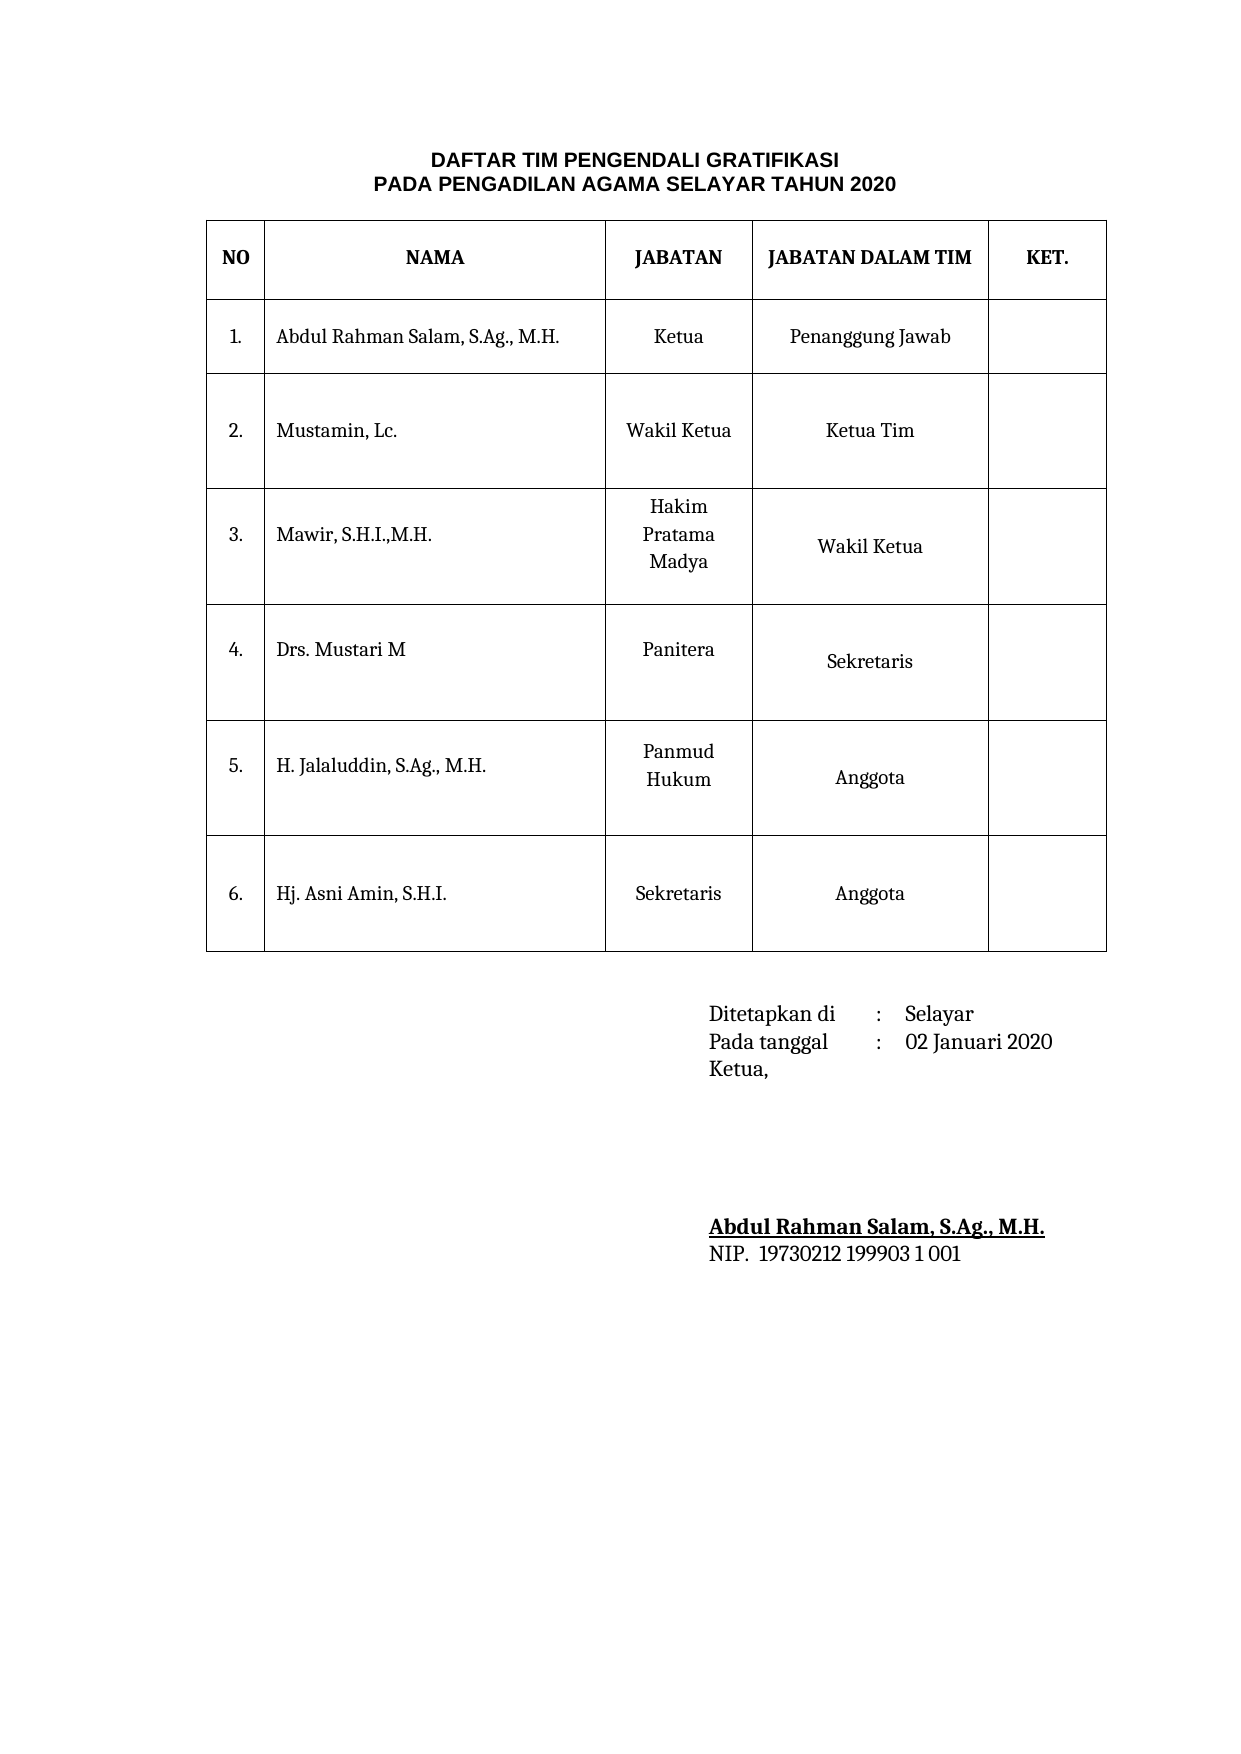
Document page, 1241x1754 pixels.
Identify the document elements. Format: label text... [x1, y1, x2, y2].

table_cell Ketua Tim [753, 374, 988, 488]
table_cell Anggota [753, 721, 988, 835]
table_cell Wakil Ketua [753, 489, 988, 604]
table_cell 1. [207, 300, 264, 372]
text DAFTAR TIM PENGENDALI GRATIFIKASI [177, 148, 1092, 172]
table_cell Wakil Ketua [606, 374, 752, 488]
table_cell 3. [207, 489, 264, 604]
table_cell Ketua, Abdul Rahman Salam, S.Ag., M.H. NIP. 19730212 199903 1 001 [698, 1056, 1092, 1267]
text PADA PENGADILAN AGAMA SELAYAR TAHUN 2020 [177, 172, 1092, 196]
table_cell Pada tanggal [698, 1029, 864, 1055]
table_cell Panitera [606, 605, 752, 719]
table_cell 5. [207, 721, 264, 835]
table_cell 4. [207, 605, 264, 719]
table_cell [989, 836, 1106, 951]
table_cell Abdul Rahman Salam, S.Ag., M.H. [265, 300, 605, 372]
table_cell Anggota [753, 836, 988, 951]
table_header JABATAN DALAM TIM [753, 221, 988, 299]
table_header KET. [989, 221, 1106, 299]
table_cell [989, 721, 1106, 835]
table_header NO [207, 221, 264, 299]
table_cell Ketua [606, 300, 752, 372]
table_cell Mawir, S.H.I.,M.H. [265, 489, 605, 604]
table_cell Sekretaris [753, 605, 988, 719]
table_cell Penanggung Jawab [753, 300, 988, 372]
table_cell 6. [207, 836, 264, 951]
table_cell Panmud Hukum [606, 721, 752, 835]
table_cell Hakim Pratama Madya [606, 489, 752, 604]
table_header Ditetapkan di [698, 1001, 864, 1027]
table_header NAMA [265, 221, 605, 299]
table_header JABATAN [606, 221, 752, 299]
table_header Selayar [895, 1001, 1092, 1027]
table_cell 2. [207, 374, 264, 488]
table_cell [989, 605, 1106, 719]
table_cell [989, 374, 1106, 488]
table_cell : [865, 1029, 894, 1055]
table_cell 02 Januari 2020 [895, 1029, 1092, 1055]
table_cell [989, 489, 1106, 604]
table_cell [989, 300, 1106, 372]
table_cell Sekretaris [606, 836, 752, 951]
table_cell Hj. Asni Amin, S.H.I. [265, 836, 605, 951]
table_cell Mustamin, Lc. [265, 374, 605, 488]
table_cell H. Jalaluddin, S.Ag., M.H. [265, 721, 605, 835]
table_cell Drs. Mustari M [265, 605, 605, 719]
table_header : [865, 1001, 894, 1027]
